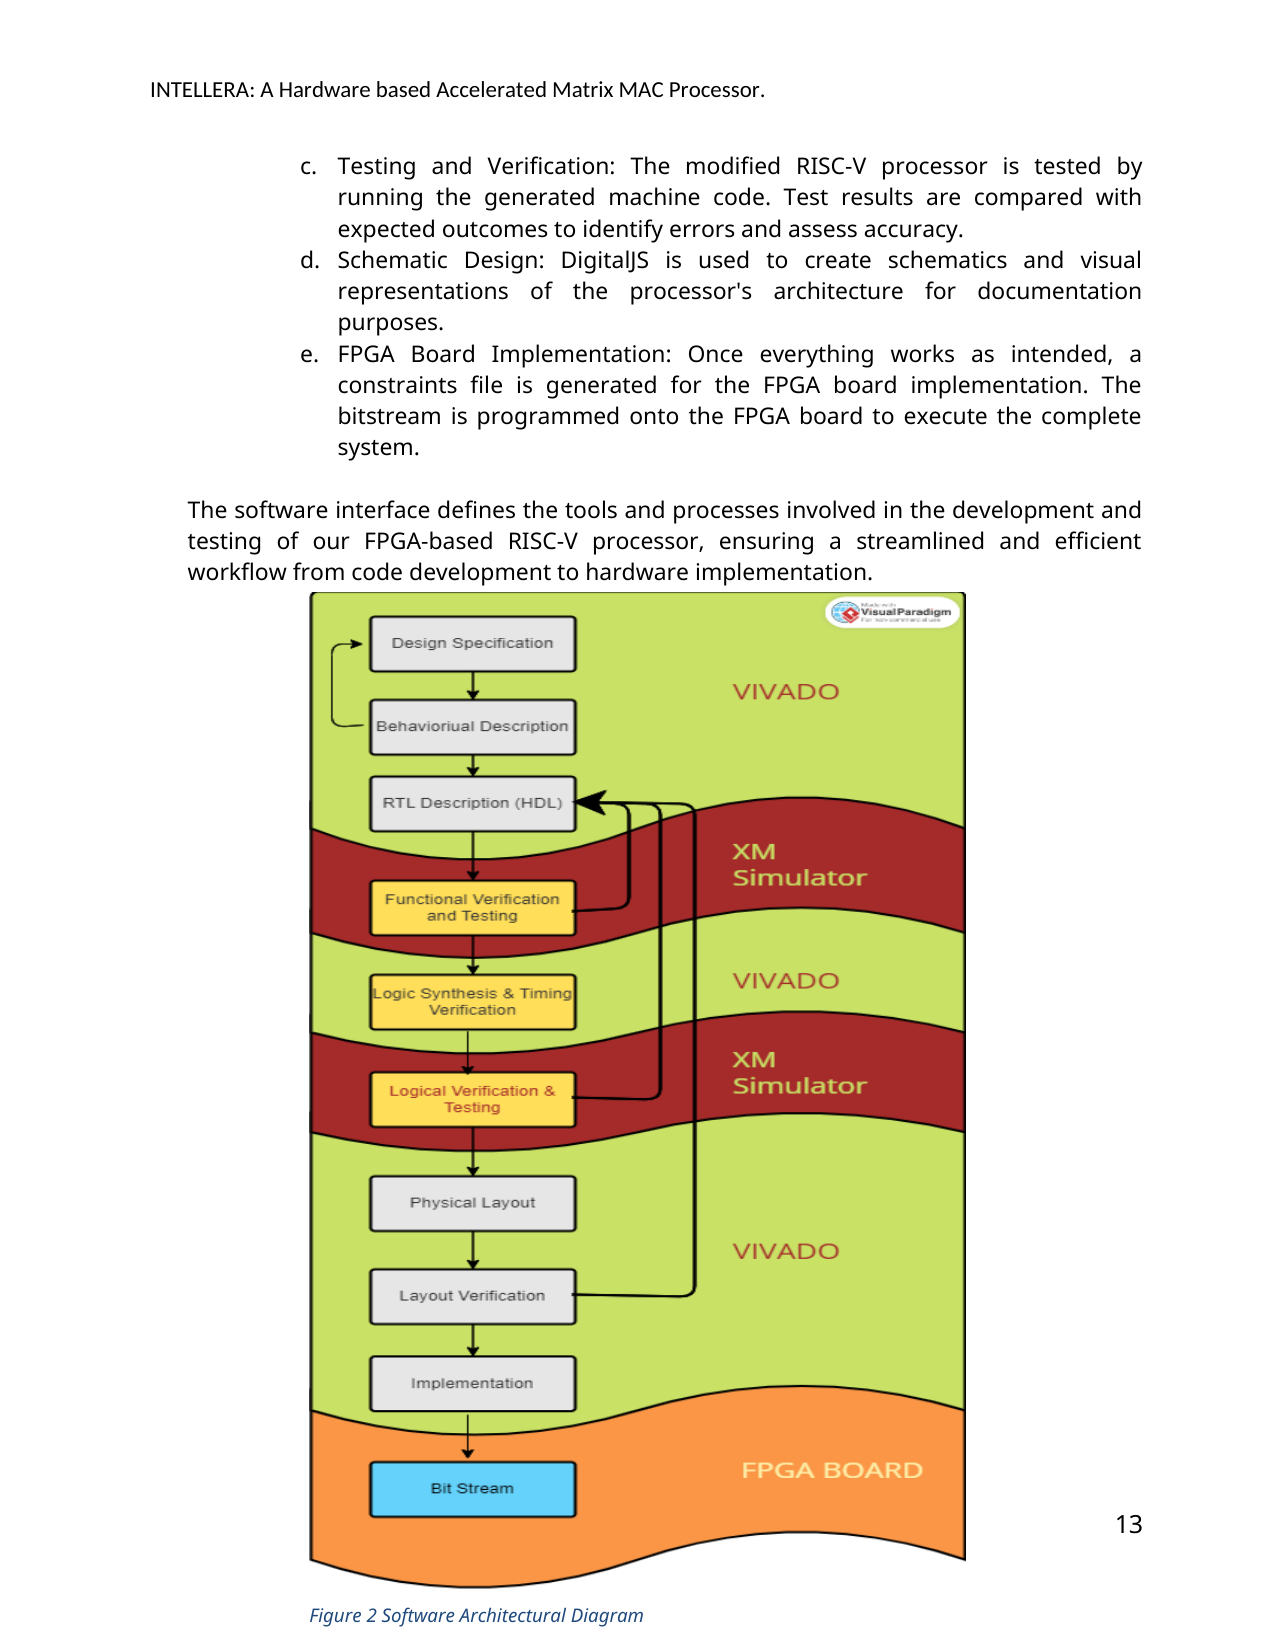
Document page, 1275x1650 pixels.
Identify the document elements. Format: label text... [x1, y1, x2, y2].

text The software interface defines the tools and processes involved in the development and testing of our FPGA-based RISC-V processor, ensuring a streamlined and efficient workflow from code development to hardware implementation. [187, 494, 1143, 587]
picture [309, 592, 966, 1593]
list Schematic Design: DigitalJS is used to create schematics and visual representations of the processor's architecture for documentation purposes. [300, 244, 1143, 337]
list FPGA Board Implementation: Once everything works as intended, a constraints file is generated for the FPGA board implementation. The bitstream is programmed onto the FPGA board to execute the complete system. [300, 337, 1143, 462]
list Testing and Verification: The modified RISC-V processor is tested by running the generated machine code. Test results are compared with expected outcomes to identify errors and assess accuracy. [300, 150, 1143, 244]
